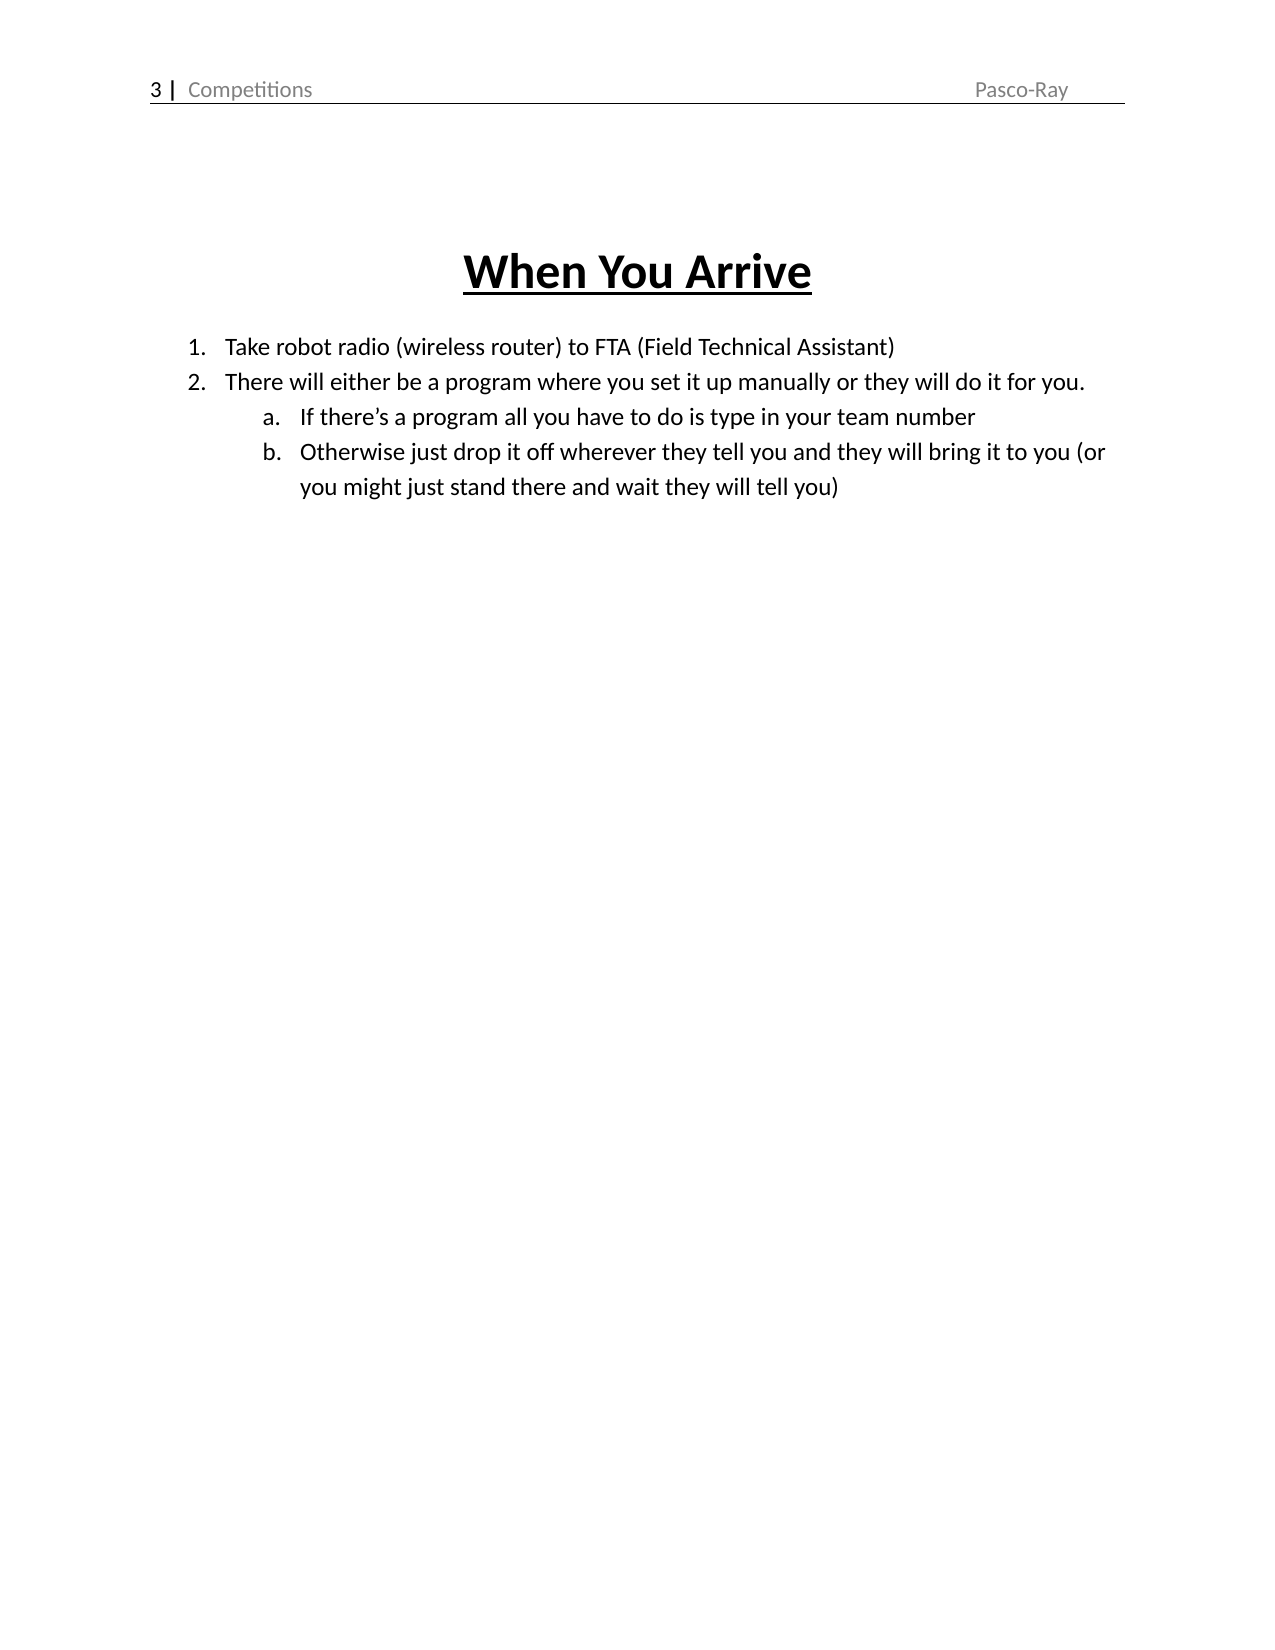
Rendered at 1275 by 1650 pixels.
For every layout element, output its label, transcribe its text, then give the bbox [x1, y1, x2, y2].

list There will either be a program where you set it up manually or they will do it for you. [187, 366, 1125, 397]
list Take robot radio (wireless router) to FTA (Field Technical Assistant) [187, 331, 1125, 362]
text When You Arrive [150, 240, 1125, 301]
list Otherwise just drop it off wherever they tell you and they will bring it to you (or you might just stand there and wait they will tell you) [262, 436, 1125, 502]
list If there’s a program all you have to do is type in your team number [262, 401, 1125, 432]
